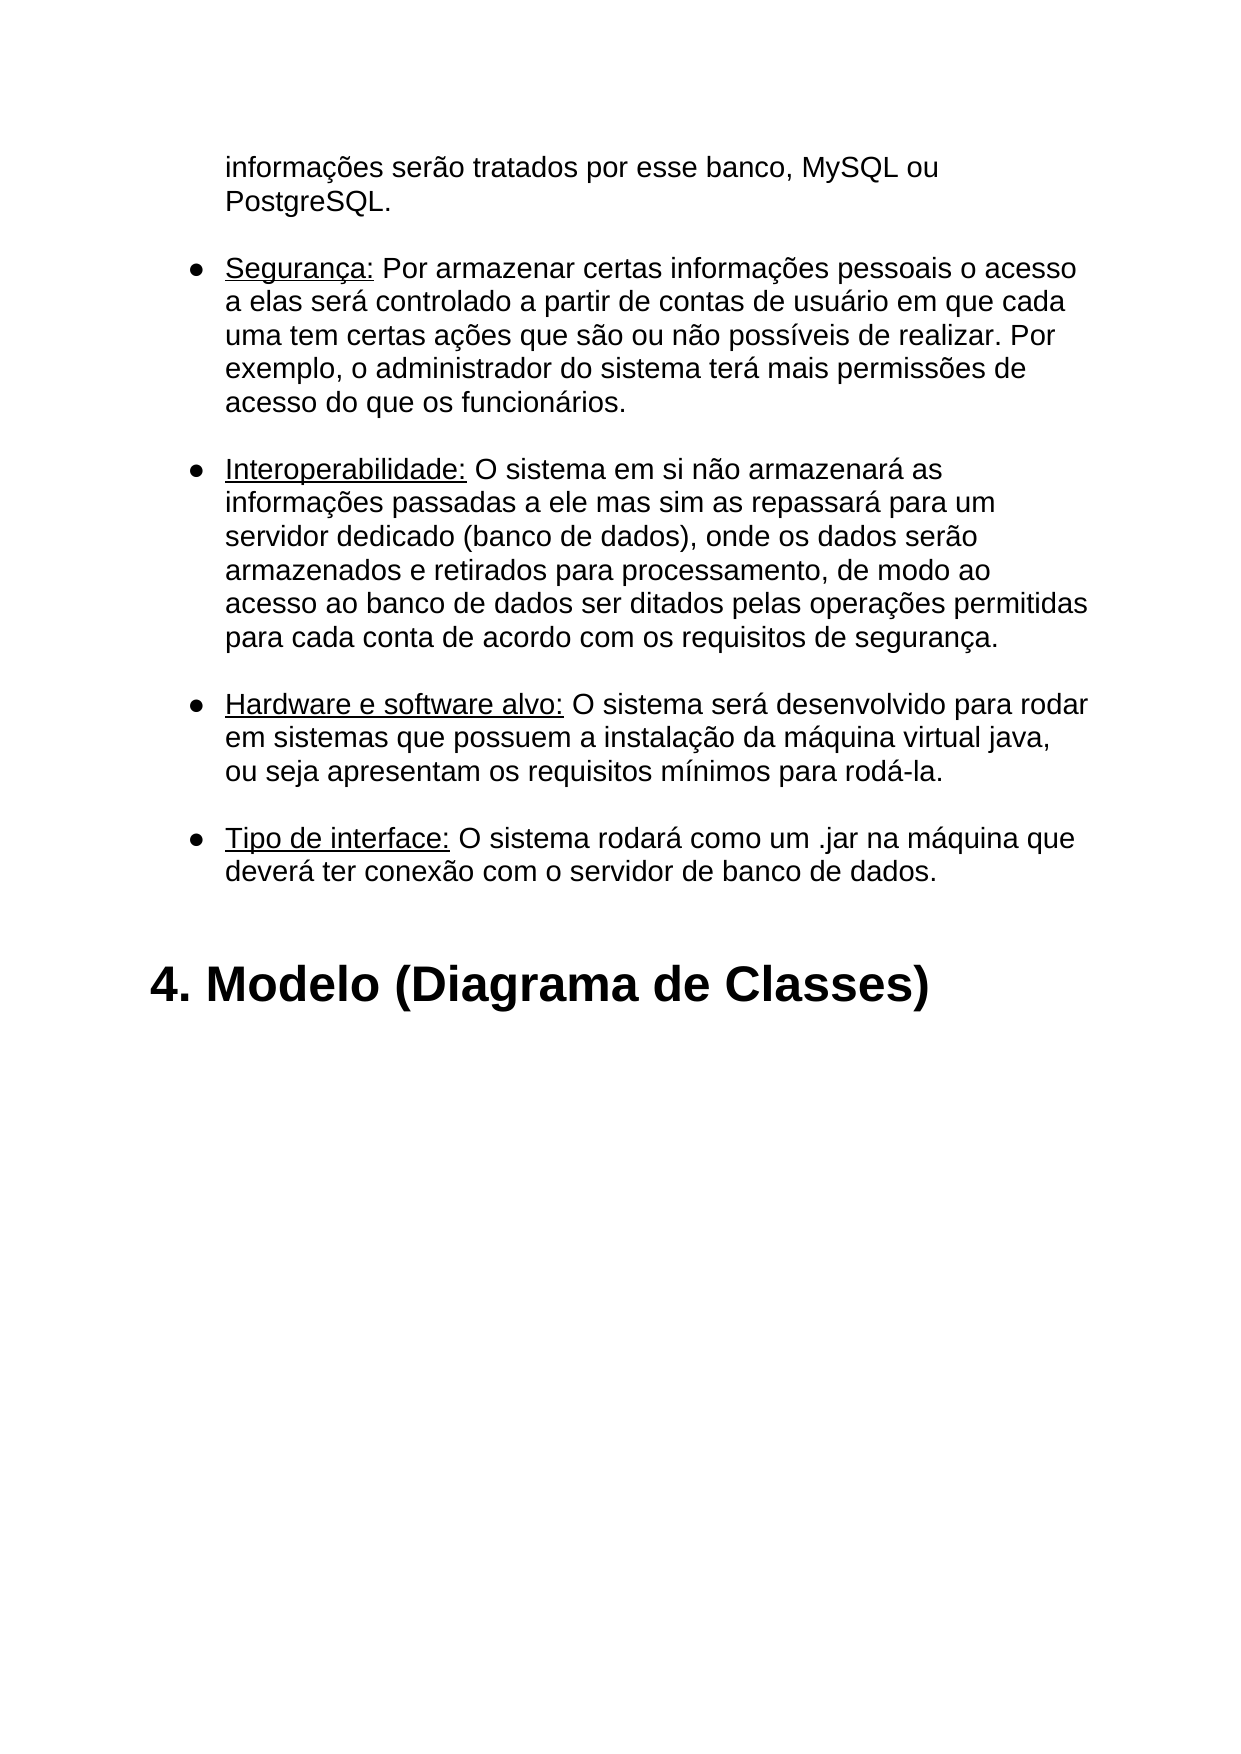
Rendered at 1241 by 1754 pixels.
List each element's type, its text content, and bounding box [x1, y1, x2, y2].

text 4. Modelo (Diagrama de Classes) [150, 954, 1090, 1011]
list Segurança: Por armazenar certas informações pessoais o acesso a elas será controlado a partir de contas de usuário em que cada uma tem certas ações que são ou não possíveis de realizar. Por exemplo, o administrador do sistema terá mais permissões de acesso do que os funcionários. [187, 251, 1090, 418]
list Tipo de interface: O sistema rodará como um .jar na máquina que deverá ter conexão com o servidor de banco de dados. [187, 821, 1090, 888]
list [187, 150, 1090, 217]
list Interoperabilidade: O sistema em si não armazenará as informações passadas a ele mas sim as repassará para um servidor dedicado (banco de dados), onde os dados serão armazenados e retirados para processamento, de modo ao acesso ao banco de dados ser ditados pelas operações permitidas para cada conta de acordo com os requisitos de segurança. [187, 452, 1090, 653]
list Hardware e software alvo: O sistema será desenvolvido para rodar em sistemas que possuem a instalação da máquina virtual java, ou seja apresentam os requisitos mínimos para rodá-la. [187, 687, 1090, 787]
